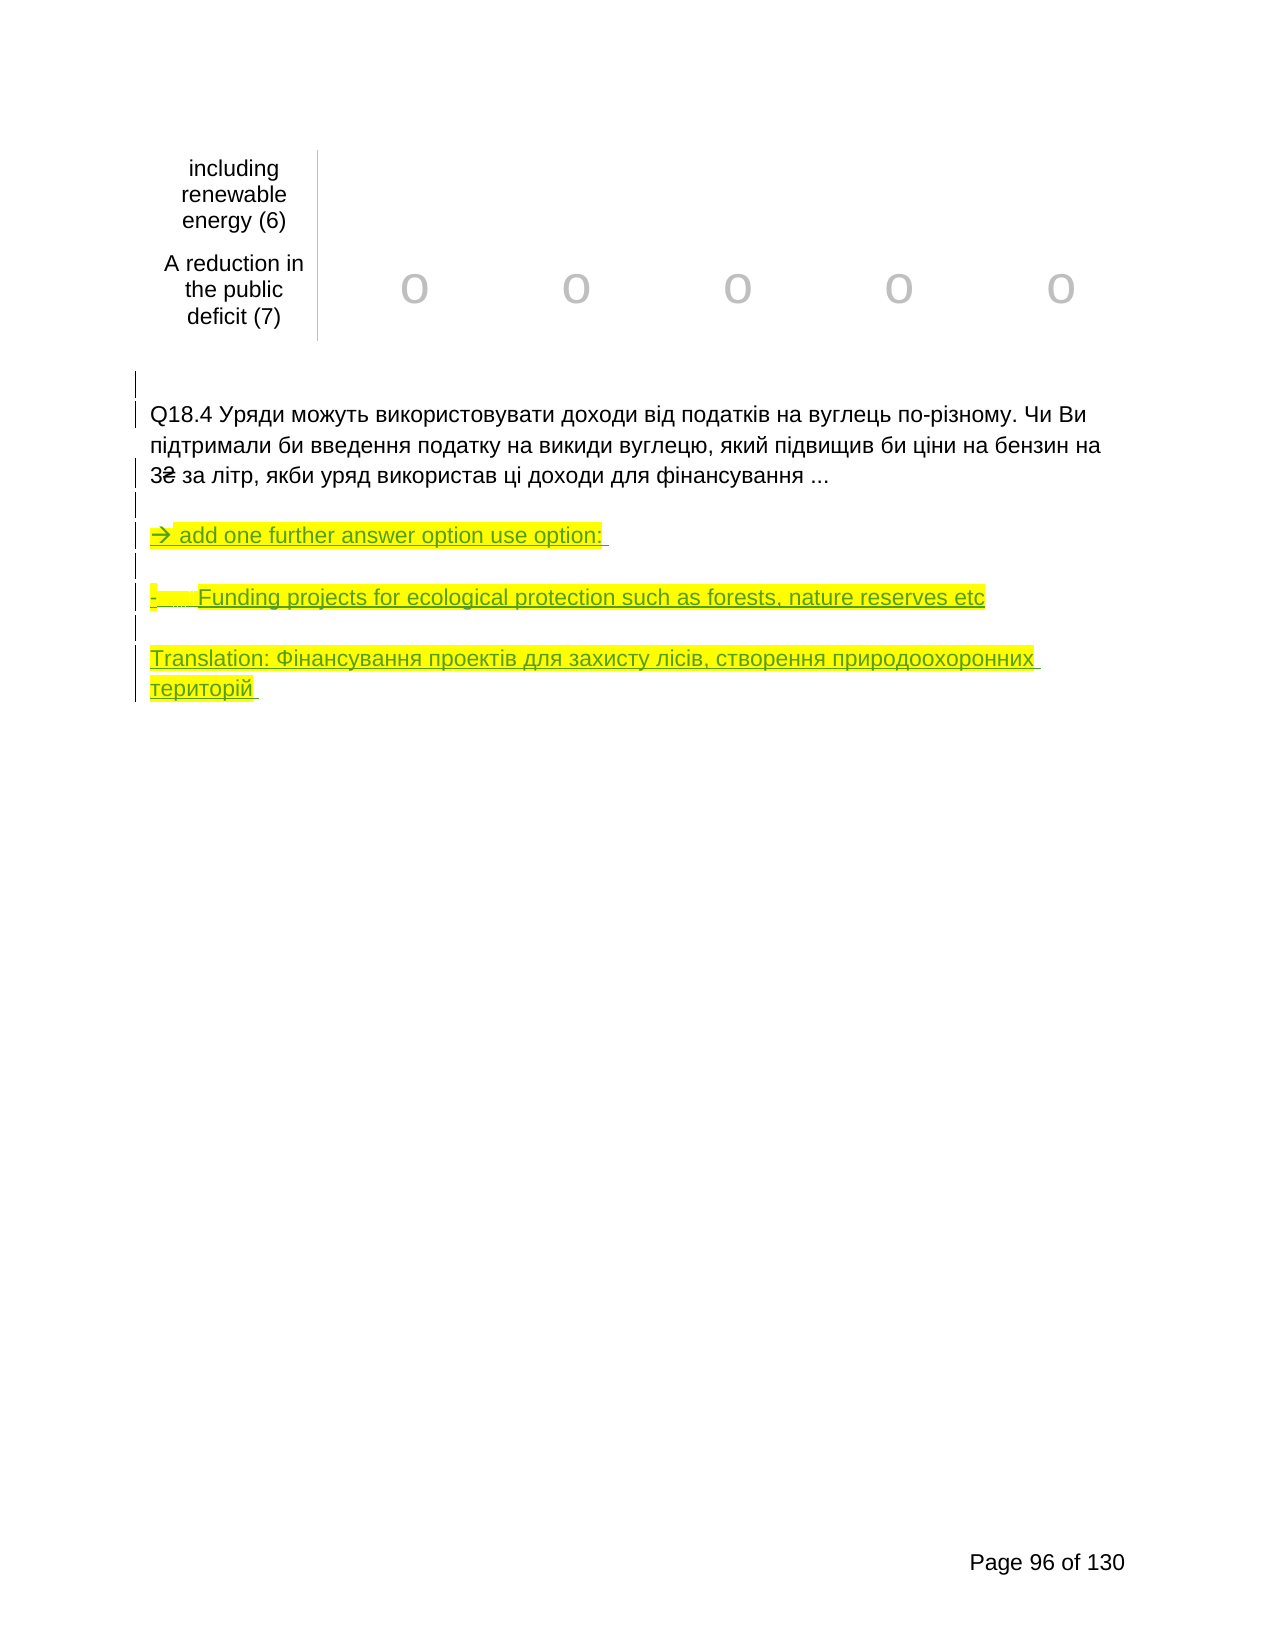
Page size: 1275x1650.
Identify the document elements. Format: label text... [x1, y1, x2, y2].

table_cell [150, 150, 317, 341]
text Q18.4 Уряди можуть використовувати доходи від податків на вуглець по-різному. Чи Ви підтримали би введення податку на викиди вуглецю, який підвищив би ціни на бензин на 3₴ за літр, якби уряд використав ці доходи для фінансування ... [150, 401, 1125, 488]
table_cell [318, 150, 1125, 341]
